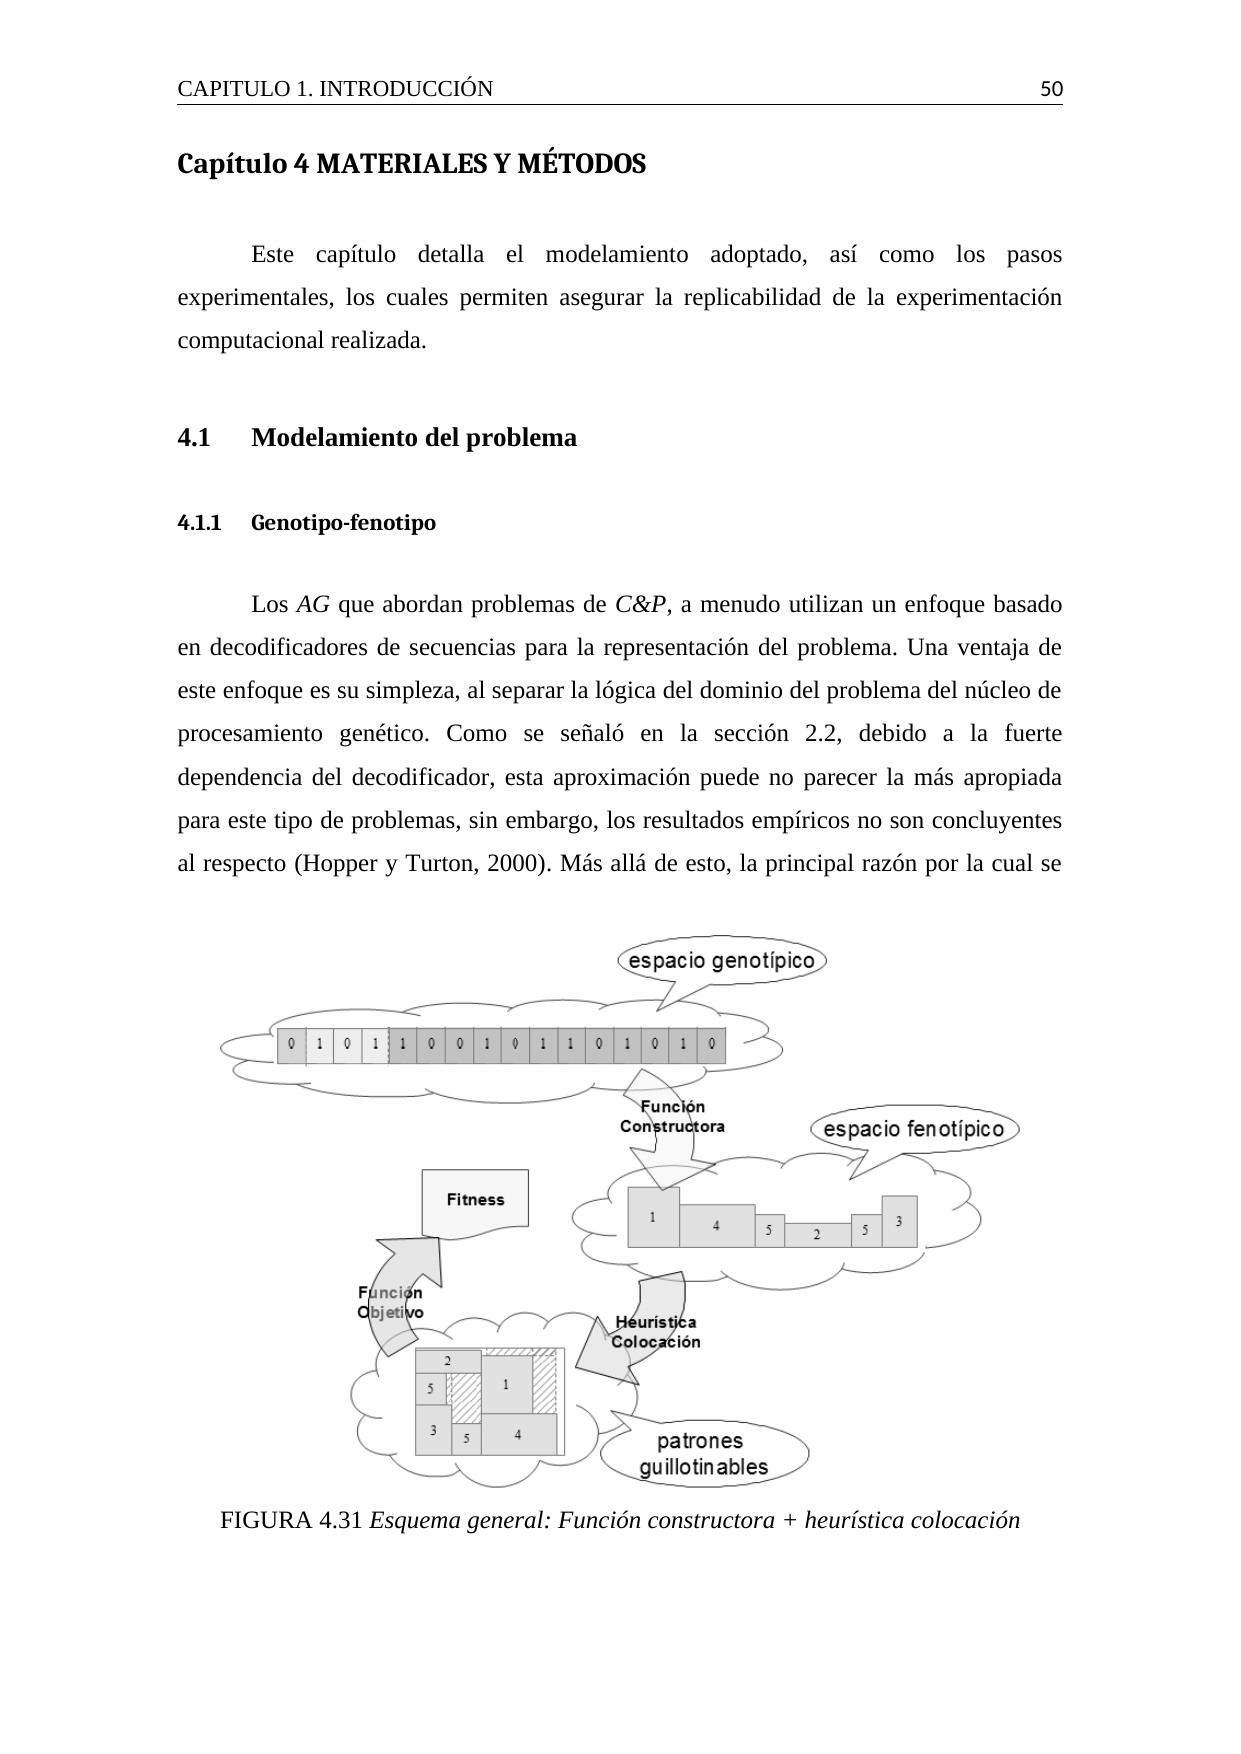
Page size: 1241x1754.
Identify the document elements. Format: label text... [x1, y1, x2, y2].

subtitle 4.1 Modelamiento del problema [177, 422, 1063, 453]
text Los AG que abordan problemas de C&P, a menudo utilizan un enfoque basado en decodificadores de secuencias para la representación del problema. Una ventaja de este enfoque es su simpleza, al separar la lógica del dominio del problema del núcleo de procesamiento genético. Como se señaló en la sección 2.2, debido a la fuerte dependencia del decodificador, esta aproximación puede no parecer la más apropiada para este tipo de problemas, sin embargo, los resultados empíricos no son concluyentes al respecto (Hopper y Turton, 2000). Más allá de esto, la principal razón por la cual se guillotina [177, 589, 1063, 920]
subtitle 4.1.1 Genotipo-fenotipo [177, 510, 1063, 537]
subtitle MATERIALES Y MÉTODOS [177, 148, 1063, 181]
text Este capítulo detalla el modelamiento adoptado, así como los pasos experimentales, los cuales permiten asegurar la replicabilidad de la experimentación computacional realizada. [177, 239, 1063, 354]
